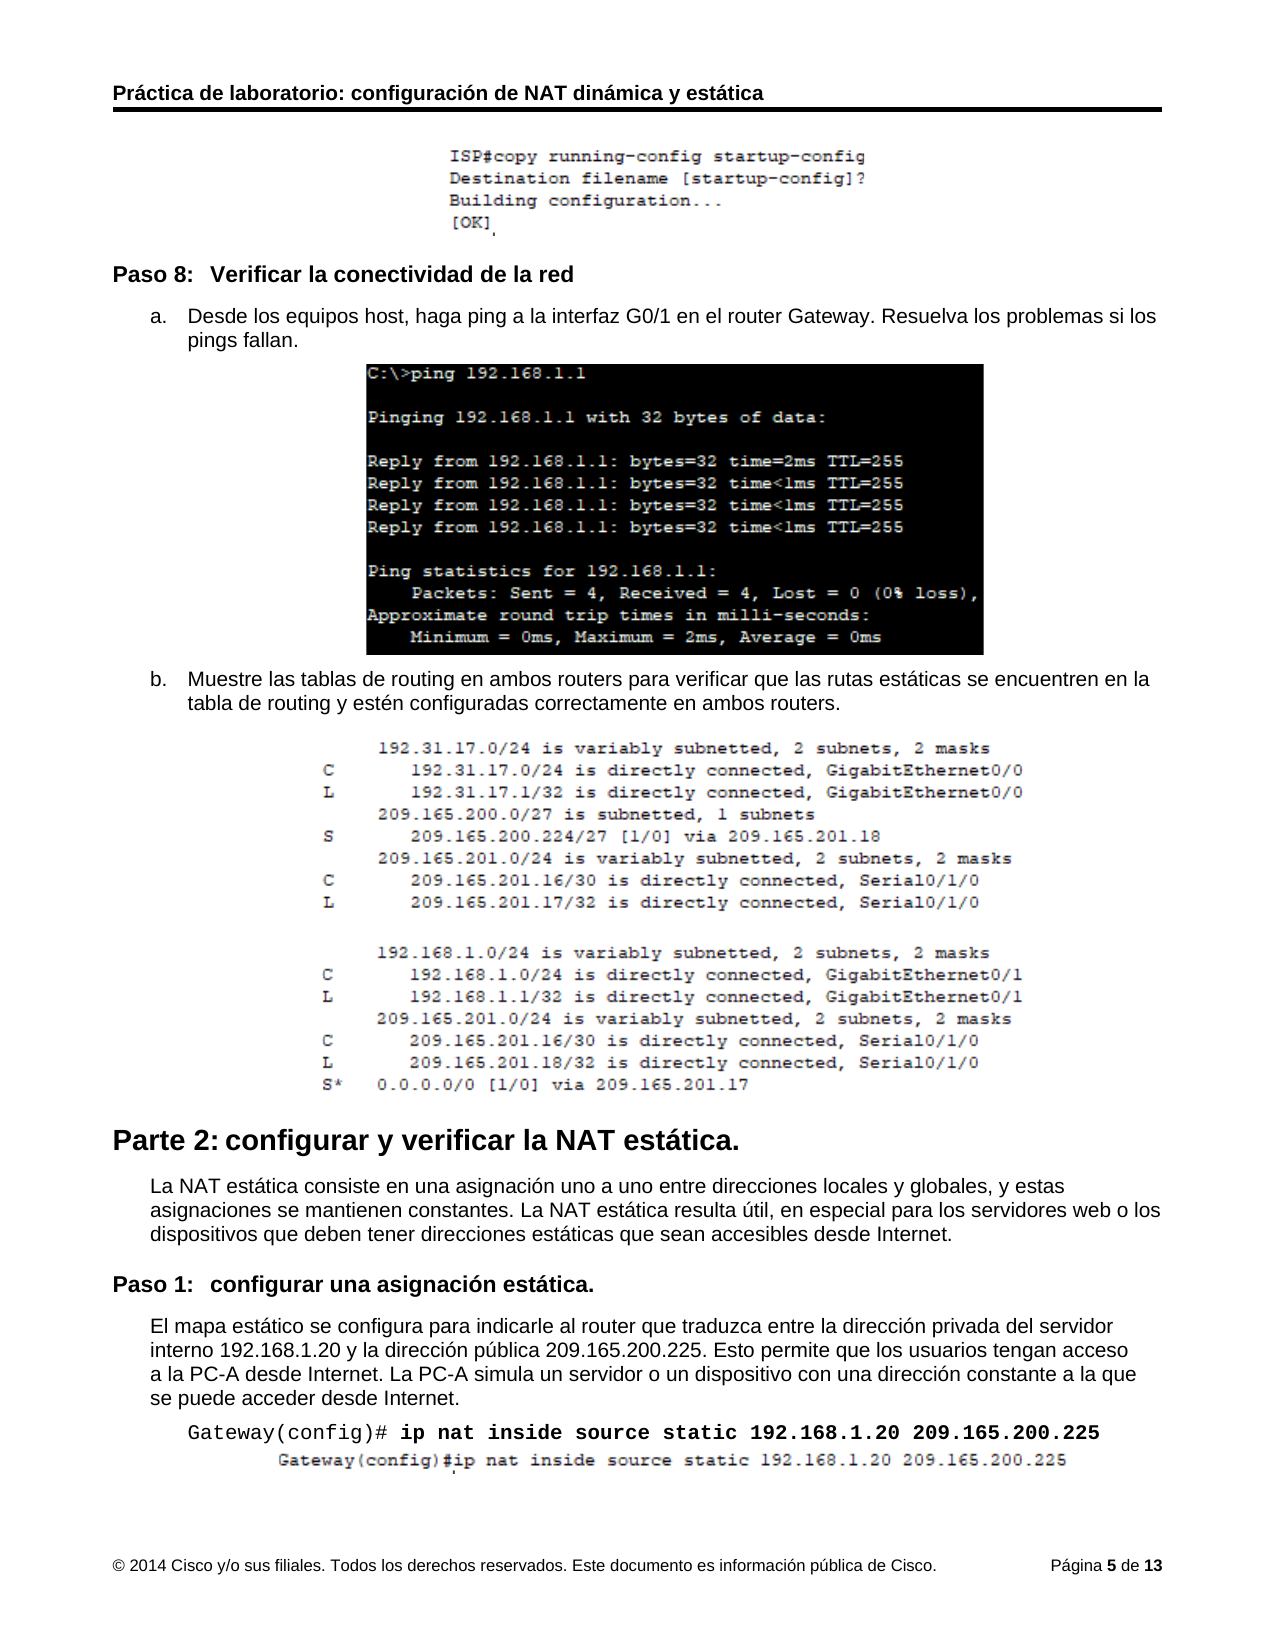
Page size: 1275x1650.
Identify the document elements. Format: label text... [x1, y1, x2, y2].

text configurar y verificar la NAT estática. [112, 1123, 1162, 1156]
text Verificar la conectividad de la red [112, 261, 1162, 287]
text El mapa estático se configura para indicarle al router que traduzca entre la dirección privada del servidor interno 192.168.1.20 y la dirección pública 209.165.200.225. Esto permite que los usuarios tengan acceso a la PC-A desde Internet. La PC-A simula un servidor o un dispositivo con una dirección constante a la que se puede acceder desde Internet. [150, 1313, 1162, 1409]
text Gateway(config)# ip nat inside source static 192.168.1.20 209.165.200.225 [187, 1422, 1162, 1446]
picture [322, 930, 1028, 1098]
picture [317, 727, 1033, 919]
text configurar una asignación estática. [112, 1271, 1162, 1297]
text Desde los equipos host, haga ping a la interfaz G0/1 en el router Gateway. Resuelva los problemas si los pings fallan. [150, 304, 1162, 352]
picture [278, 1451, 1072, 1474]
text La NAT estática consiste en una asignación uno a uno entre direcciones locales y globales, y estas asignaciones se mantienen constantes. La NAT estática resulta útil, en especial para los servidores web o los dispositivos que deben tener direcciones estáticas que sean accesibles desde Internet. [150, 1174, 1162, 1246]
picture [448, 150, 865, 236]
text Muestre las tablas de routing en ambos routers para verificar que las rutas estáticas se encuentren en la tabla de routing y estén configuradas correctamente en ambos routers. [150, 667, 1162, 715]
picture [366, 364, 984, 655]
